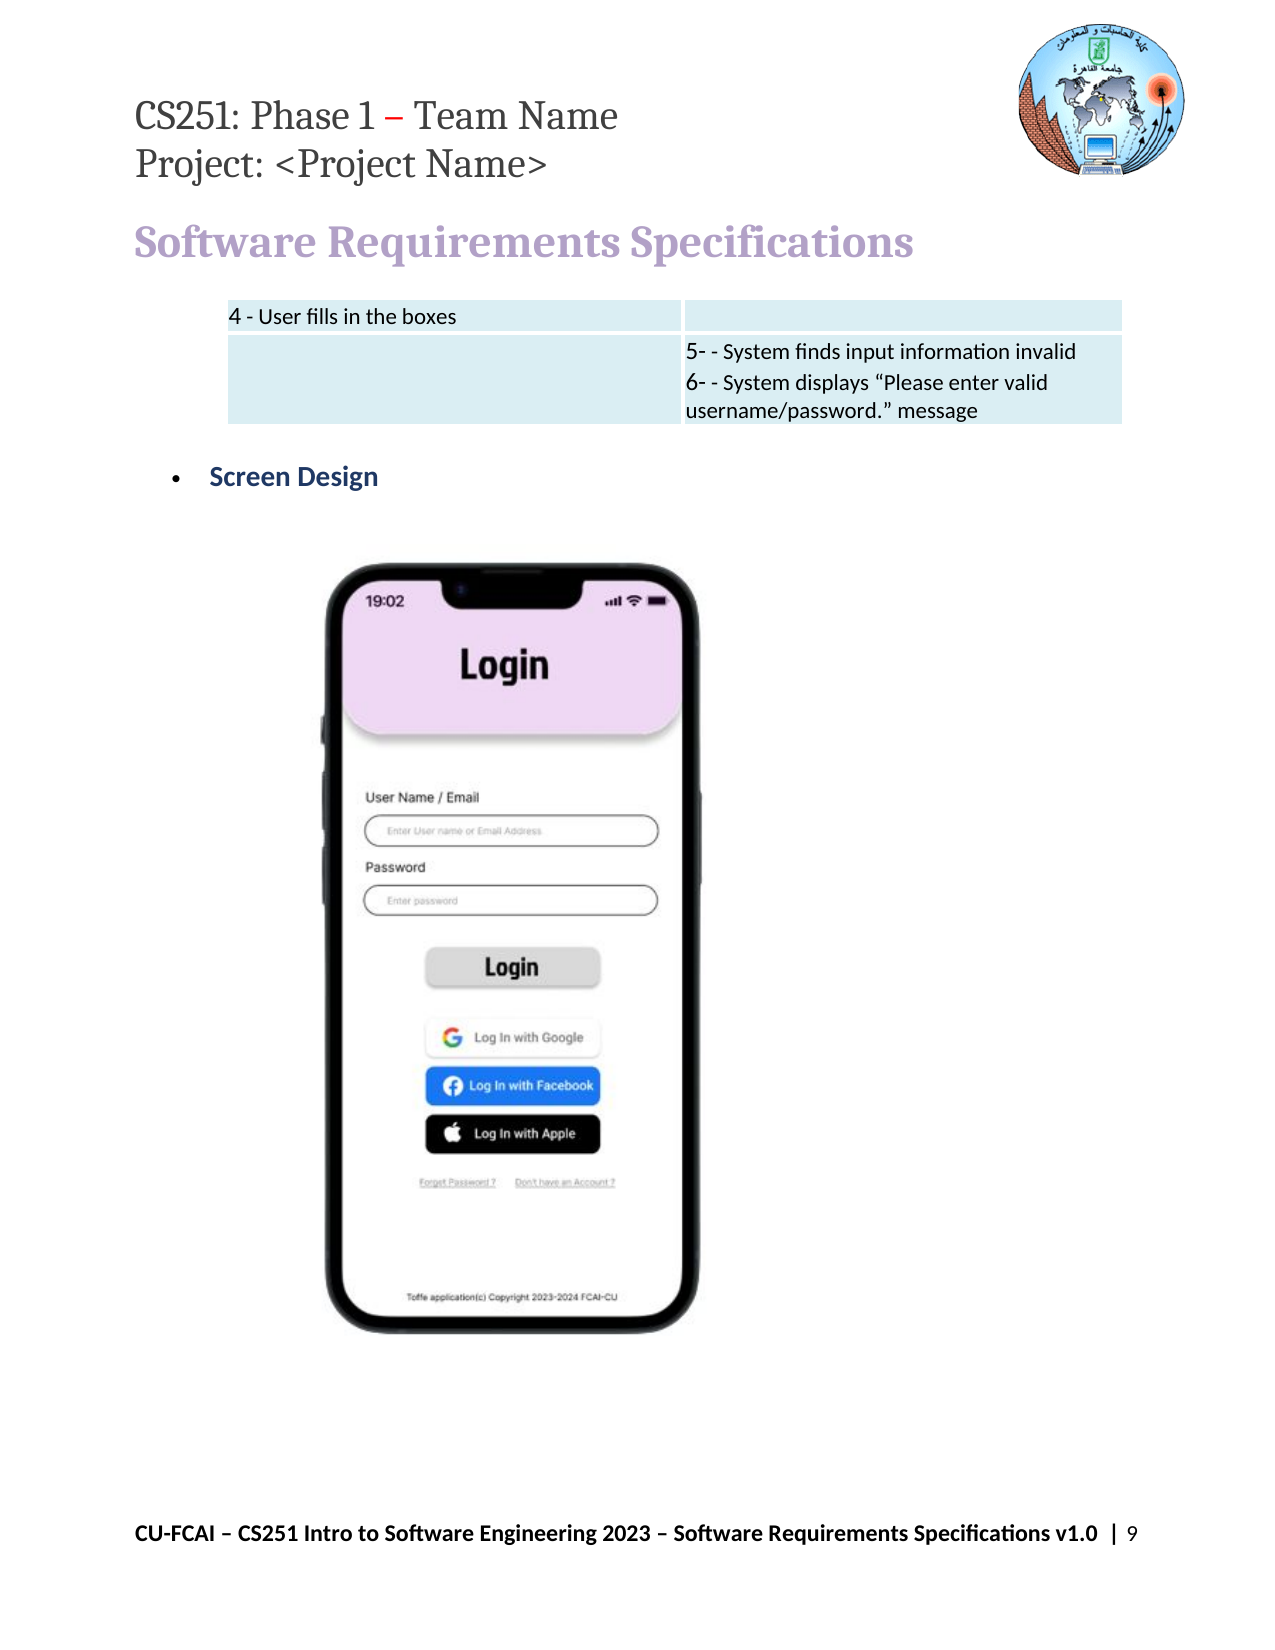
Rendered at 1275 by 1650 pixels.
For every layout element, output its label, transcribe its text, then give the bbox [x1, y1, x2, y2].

table_cell [685, 300, 1122, 331]
list Screen Design [172, 458, 1140, 494]
picture [209, 523, 800, 1364]
table_cell 5- - System finds input information invalid 6- - System displays “Please enter valid username/password.” message [685, 335, 1122, 424]
table_cell 4 - User fills in the boxes [228, 300, 681, 331]
table_cell [228, 335, 681, 424]
picture [1018, 24, 1186, 180]
